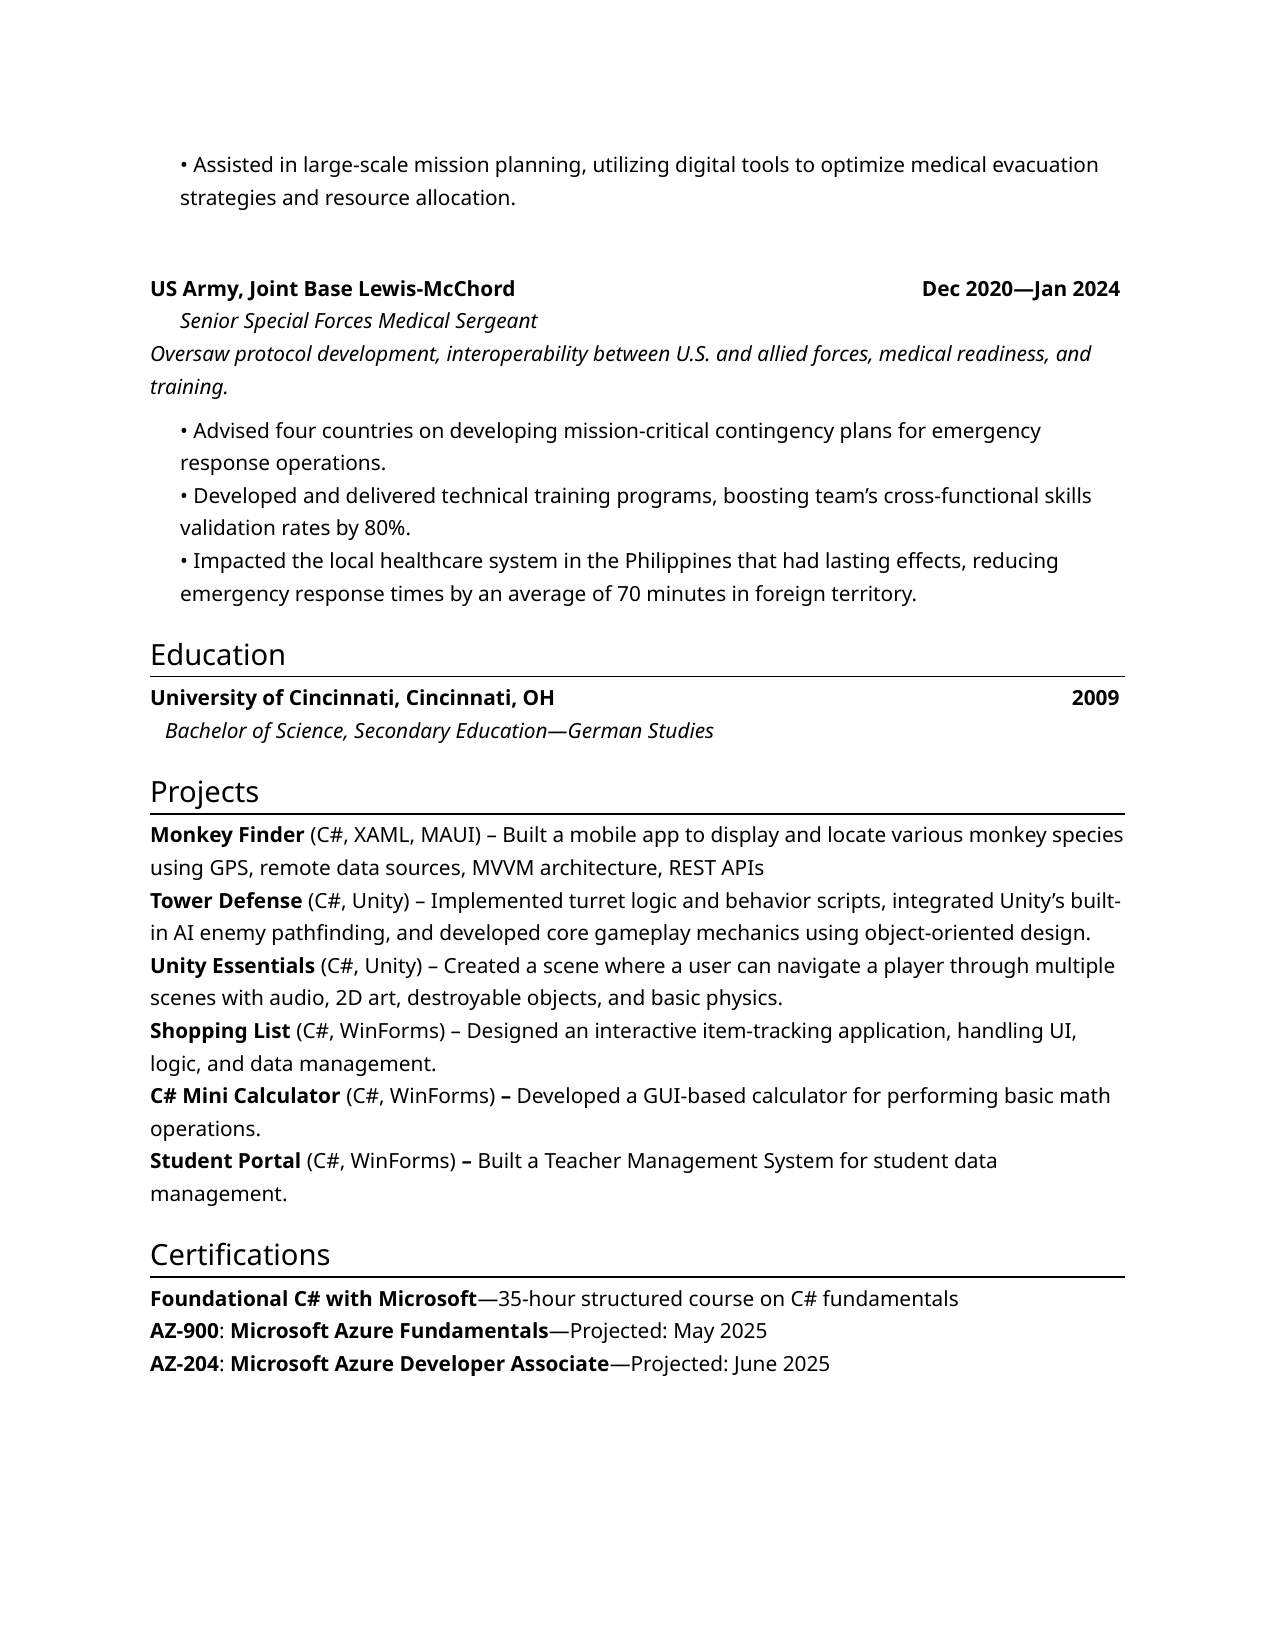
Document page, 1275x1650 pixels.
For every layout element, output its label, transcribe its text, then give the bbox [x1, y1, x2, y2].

text US Army, Joint Base Lewis-McChord Dec 2020—Jan 2024 [150, 274, 1125, 302]
text University of Cincinnati, Cincinnati, OH 2009 [150, 683, 1125, 712]
text AZ-204: Microsoft Azure Developer Associate—Projected: June 2025 [150, 1349, 1125, 1377]
text Student Portal (C#, WinForms) – Built a Teacher Management System for student data management. [150, 1147, 1125, 1208]
text Tower Defense (C#, Unity) – Implemented turret logic and behavior scripts, integrated Unity’s built-in AI enemy pathfinding, and developed core gameplay mechanics using object-oriented design. [150, 886, 1125, 947]
text Oversaw protocol development, interoperability between U.S. and allied forces, medical readiness, and training. [150, 339, 1125, 400]
text • Developed and delivered technical training programs, boosting team’s cross-functional skills validation rates by 80%. [180, 481, 1125, 542]
text • Impacted the local healthcare system in the Philippines that had lasting effects, reducing emergency response times by an average of 70 minutes in foreign territory. [180, 546, 1125, 607]
text Monkey Finder (C#, XAML, MAUI) – Built a mobile app to display and locate various monkey species using GPS, remote data sources, MVVM architecture, REST APIs [150, 821, 1125, 882]
text Foundational C# with Microsoft—35-hour structured course on C# fundamentals [150, 1284, 1125, 1312]
text • Assisted in large-scale mission planning, utilizing digital tools to optimize medical evacuation strategies and resource allocation. [180, 150, 1125, 211]
text Bachelor of Science, Secondary Education—German Studies [165, 716, 1125, 744]
text Education [150, 634, 1125, 676]
text • Advised four countries on developing mission-critical contingency plans for emergency response operations. [180, 416, 1125, 477]
text Certifications [150, 1234, 1125, 1276]
text Projects [150, 771, 1125, 813]
text AZ-900: Microsoft Azure Fundamentals—Projected: May 2025 [150, 1316, 1125, 1345]
text Unity Essentials (C#, Unity) – Created a scene where a user can navigate a player through multiple scenes with audio, 2D art, destroyable objects, and basic physics. [150, 951, 1125, 1012]
text Shopping List (C#, WinForms) – Designed an interactive item-tracking application, handling UI, logic, and data management. [150, 1016, 1125, 1077]
text C# Mini Calculator (C#, WinForms) – Developed a GUI-based calculator for performing basic math operations. [150, 1081, 1125, 1142]
text Senior Special Forces Medical Sergeant [180, 307, 1125, 335]
